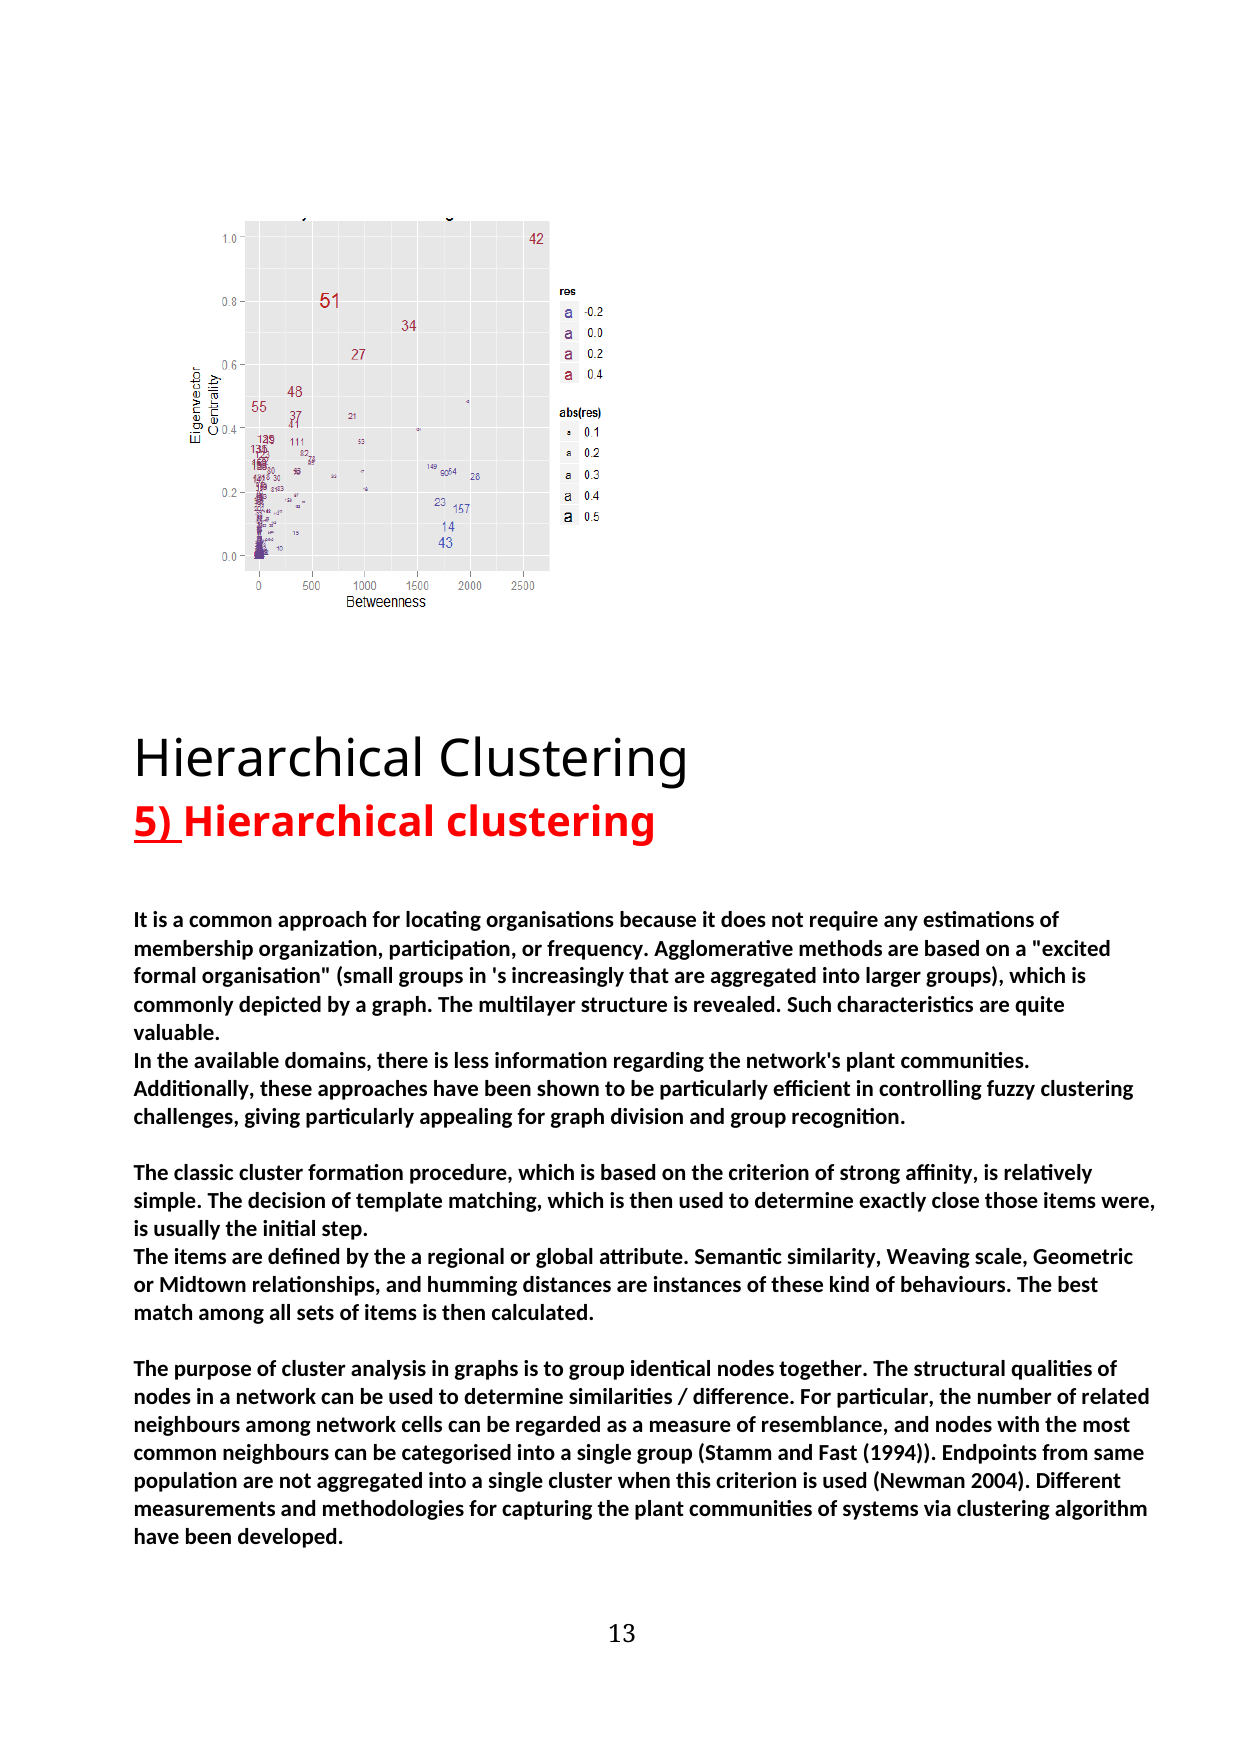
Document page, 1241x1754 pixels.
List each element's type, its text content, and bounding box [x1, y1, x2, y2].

text The classic cluster formation procedure, which is based on the criterion of strong affinity, is relatively simple. The decision of template matching, which is then used to determine exactly close those items were, is usually the initial step. [133, 1158, 1157, 1242]
text The items are defined by the a regional or global attribute. Semantic similarity, Weaving scale, Geometric or Midtown relationships, and humming distances are instances of these kind of behaviours. The best match among all sets of items is then calculated. [133, 1242, 1157, 1326]
text 5) Hierarchical clustering [133, 792, 1157, 849]
text Hierarchical Clustering [133, 721, 1157, 792]
text The purpose of cluster analysis in graphs is to group identical nodes together. The structural qualities of nodes in a network can be used to determine similarities / difference. For particular, the number of related neighbours among network cells can be regarded as a measure of resemblance, and nodes with the most common neighbours can be categorised into a single group (Stamm and Fast (1994)). Endpoints from same population are not aggregated into a single cluster when this criterion is used (Newman 2004). Different measurements and methodologies for capturing the plant communities of systems via clustering algorithm have been developed. [133, 1354, 1157, 1550]
text In the available domains, there is less information regarding the network's plant communities. Additionally, these approaches have been shown to be particularly efficient in controlling fuzzy clustering challenges, giving particularly appealing for graph division and group recognition. [133, 1046, 1157, 1130]
picture [177, 218, 627, 613]
text It is a common approach for locating organisations because it does not require any estimations of membership organization, participation, or frequency. Agglomerative methods are based on a "excited formal organisation" (small groups in 's increasingly that are aggregated into larger groups), which is commonly depicted by a graph. The multilayer structure is revealed. Such characteristics are quite valuable. [133, 906, 1157, 1046]
